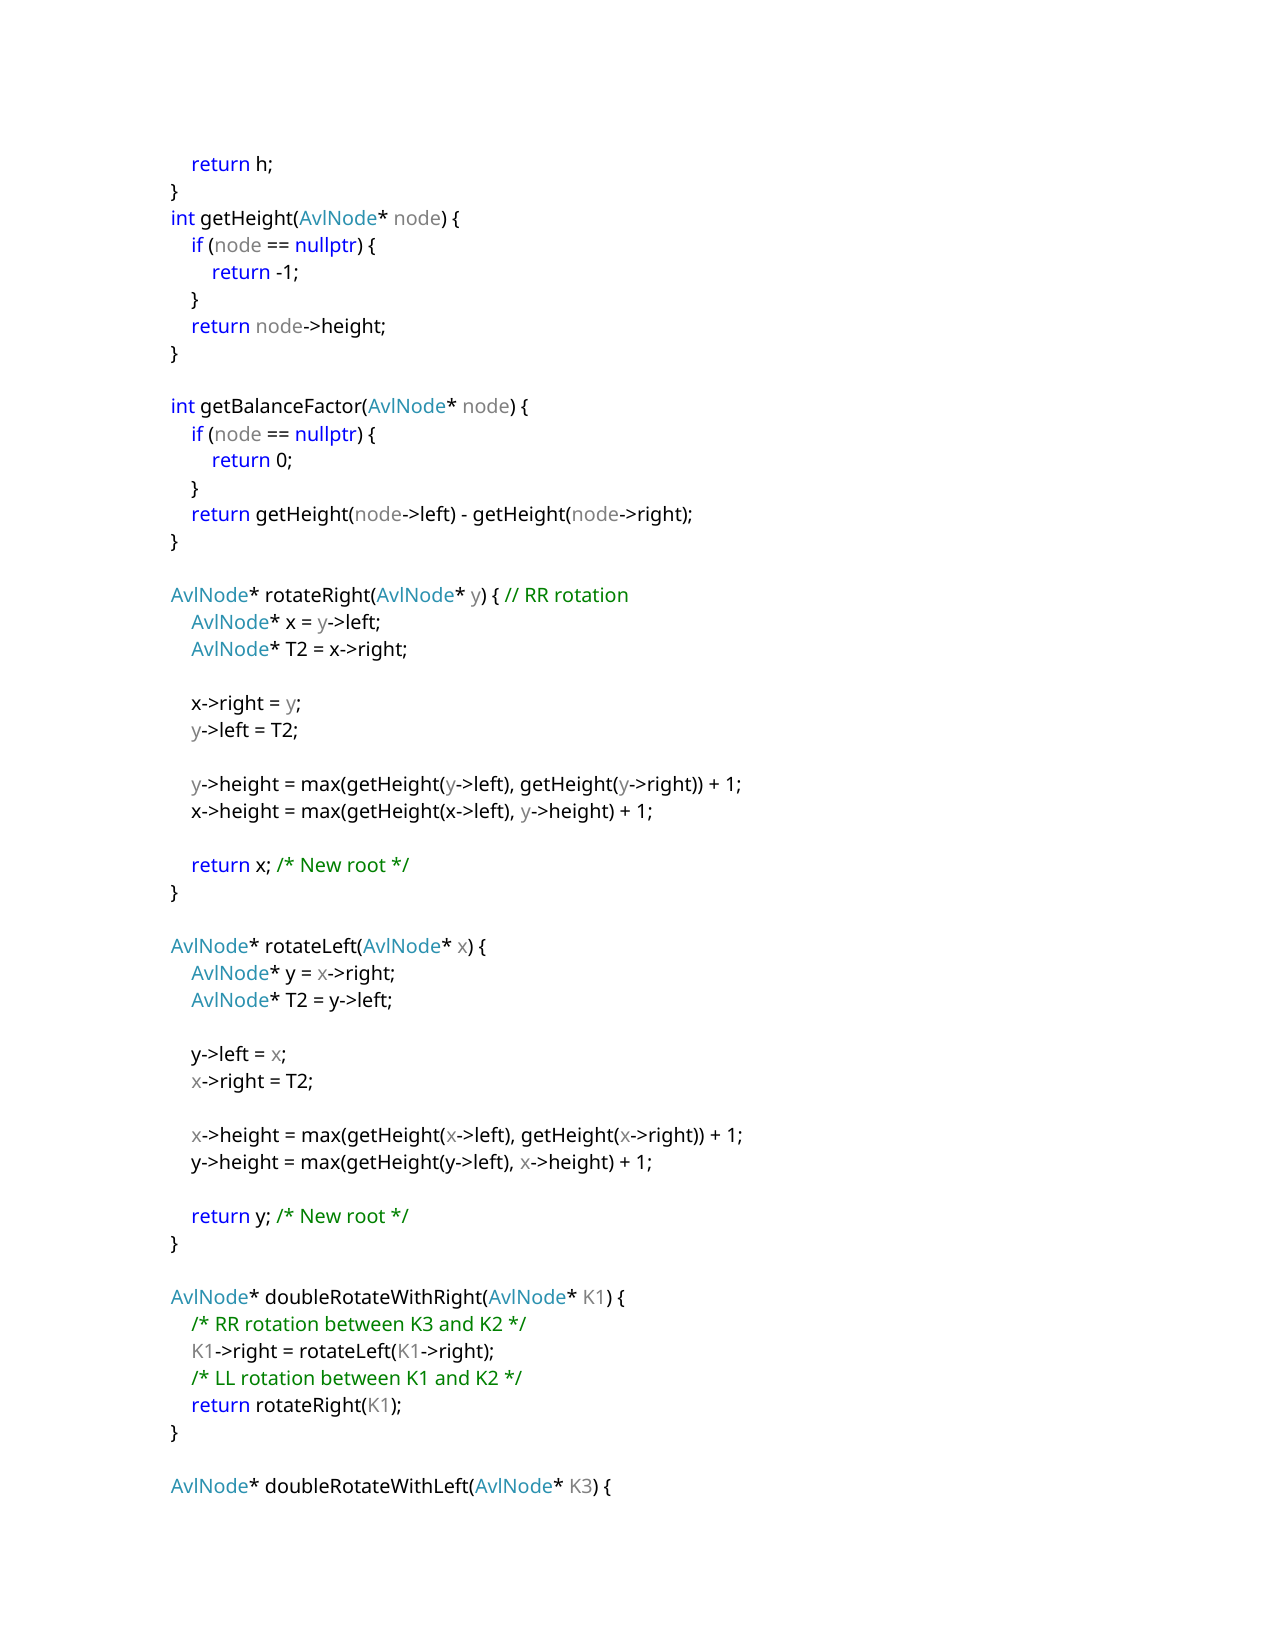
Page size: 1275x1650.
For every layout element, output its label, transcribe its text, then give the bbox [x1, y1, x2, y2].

text } [150, 528, 1125, 555]
text /* RR rotation between K3 and K2 */ [150, 1310, 1125, 1337]
text int getHeight(AvlNode* node) { [150, 204, 1125, 231]
text } [150, 177, 1125, 204]
text return h; [150, 150, 1125, 177]
text /* LL rotation between K1 and K2 */ [150, 1364, 1125, 1391]
text x->right = T2; [150, 1067, 1125, 1094]
text return getHeight(node->left) - getHeight(node->right); [150, 501, 1125, 528]
text return rotateRight(K1); [150, 1391, 1125, 1418]
text y->height = max(getHeight(y->left), getHeight(y->right)) + 1; [150, 771, 1125, 797]
text x->height = max(getHeight(x->left), getHeight(x->right)) + 1; [150, 1121, 1125, 1148]
text AvlNode* rotateLeft(AvlNode* x) { [150, 932, 1125, 959]
text y->height = max(getHeight(y->left), x->height) + 1; [150, 1148, 1125, 1175]
text y->left = T2; [150, 717, 1125, 743]
text } [150, 1418, 1125, 1445]
text AvlNode* T2 = x->right; [150, 636, 1125, 663]
text return 0; [150, 447, 1125, 474]
text AvlNode* T2 = y->left; [150, 986, 1125, 1013]
text if (node == nullptr) { [150, 420, 1125, 447]
text int getBalanceFactor(AvlNode* node) { [150, 393, 1125, 420]
text } [150, 878, 1125, 905]
text } [150, 1229, 1125, 1256]
text AvlNode* doubleRotateWithRight(AvlNode* K1) { [150, 1283, 1125, 1310]
text if (node == nullptr) { [150, 231, 1125, 258]
text } [150, 285, 1125, 312]
text return node->height; [150, 312, 1125, 339]
text AvlNode* x = y->left; [150, 609, 1125, 636]
text x->right = y; [150, 689, 1125, 717]
text x->height = max(getHeight(x->left), y->height) + 1; [150, 797, 1125, 824]
text AvlNode* rotateRight(AvlNode* y) { // RR rotation [150, 582, 1125, 609]
text } [150, 474, 1125, 501]
text AvlNode* doubleRotateWithLeft(AvlNode* K3) { [150, 1472, 1125, 1499]
text return x; /* New root */ [150, 851, 1125, 878]
text } [150, 339, 1125, 366]
text y->left = x; [150, 1040, 1125, 1067]
text AvlNode* y = x->right; [150, 959, 1125, 986]
text return y; /* New root */ [150, 1202, 1125, 1229]
text return -1; [150, 258, 1125, 285]
text K1->right = rotateLeft(K1->right); [150, 1337, 1125, 1364]
